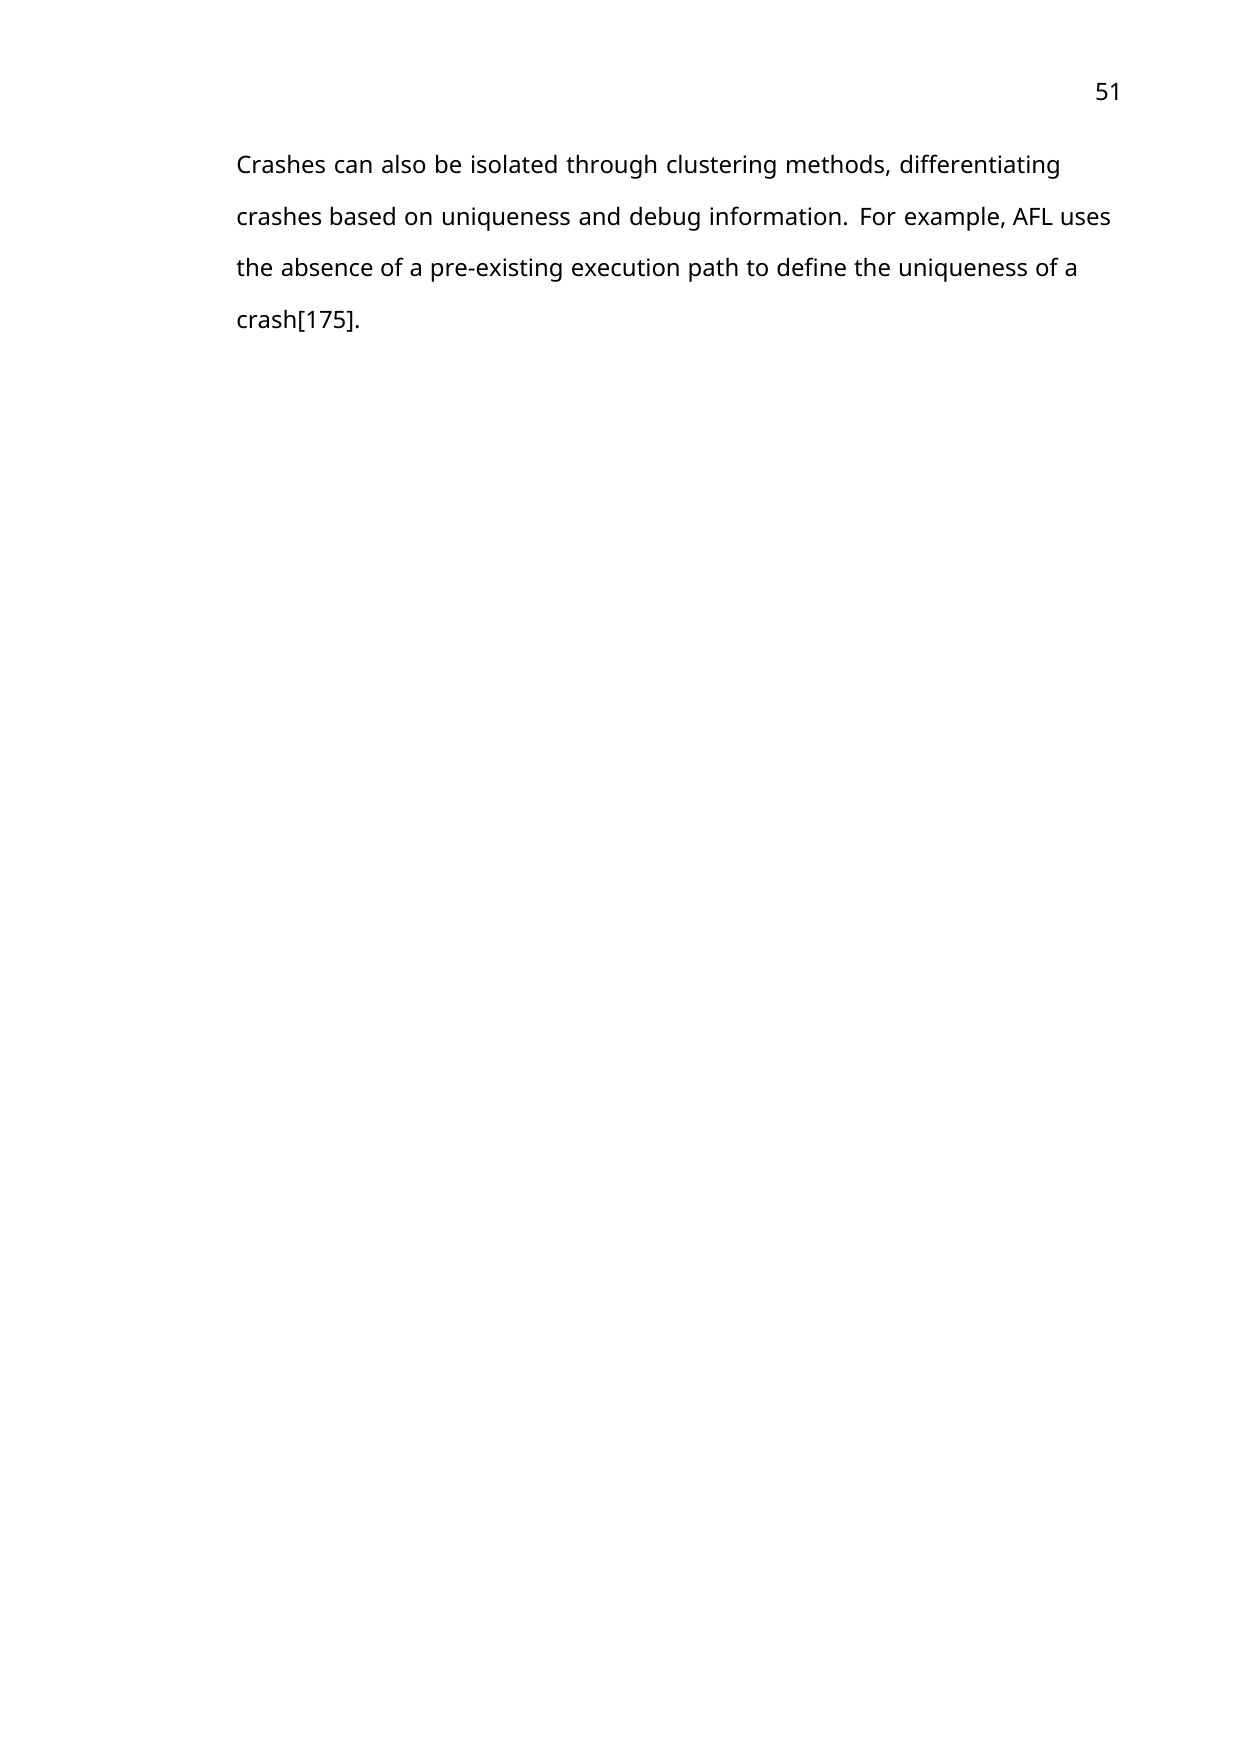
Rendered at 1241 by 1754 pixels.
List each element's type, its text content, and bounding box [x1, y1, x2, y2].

text Crashes can also be isolated through clustering methods, differentiating crashes based on uniqueness and debug information. For example, AFL uses the absence of a pre-existing execution path to define the uniqueness of a crash[175]. [236, 148, 1123, 335]
